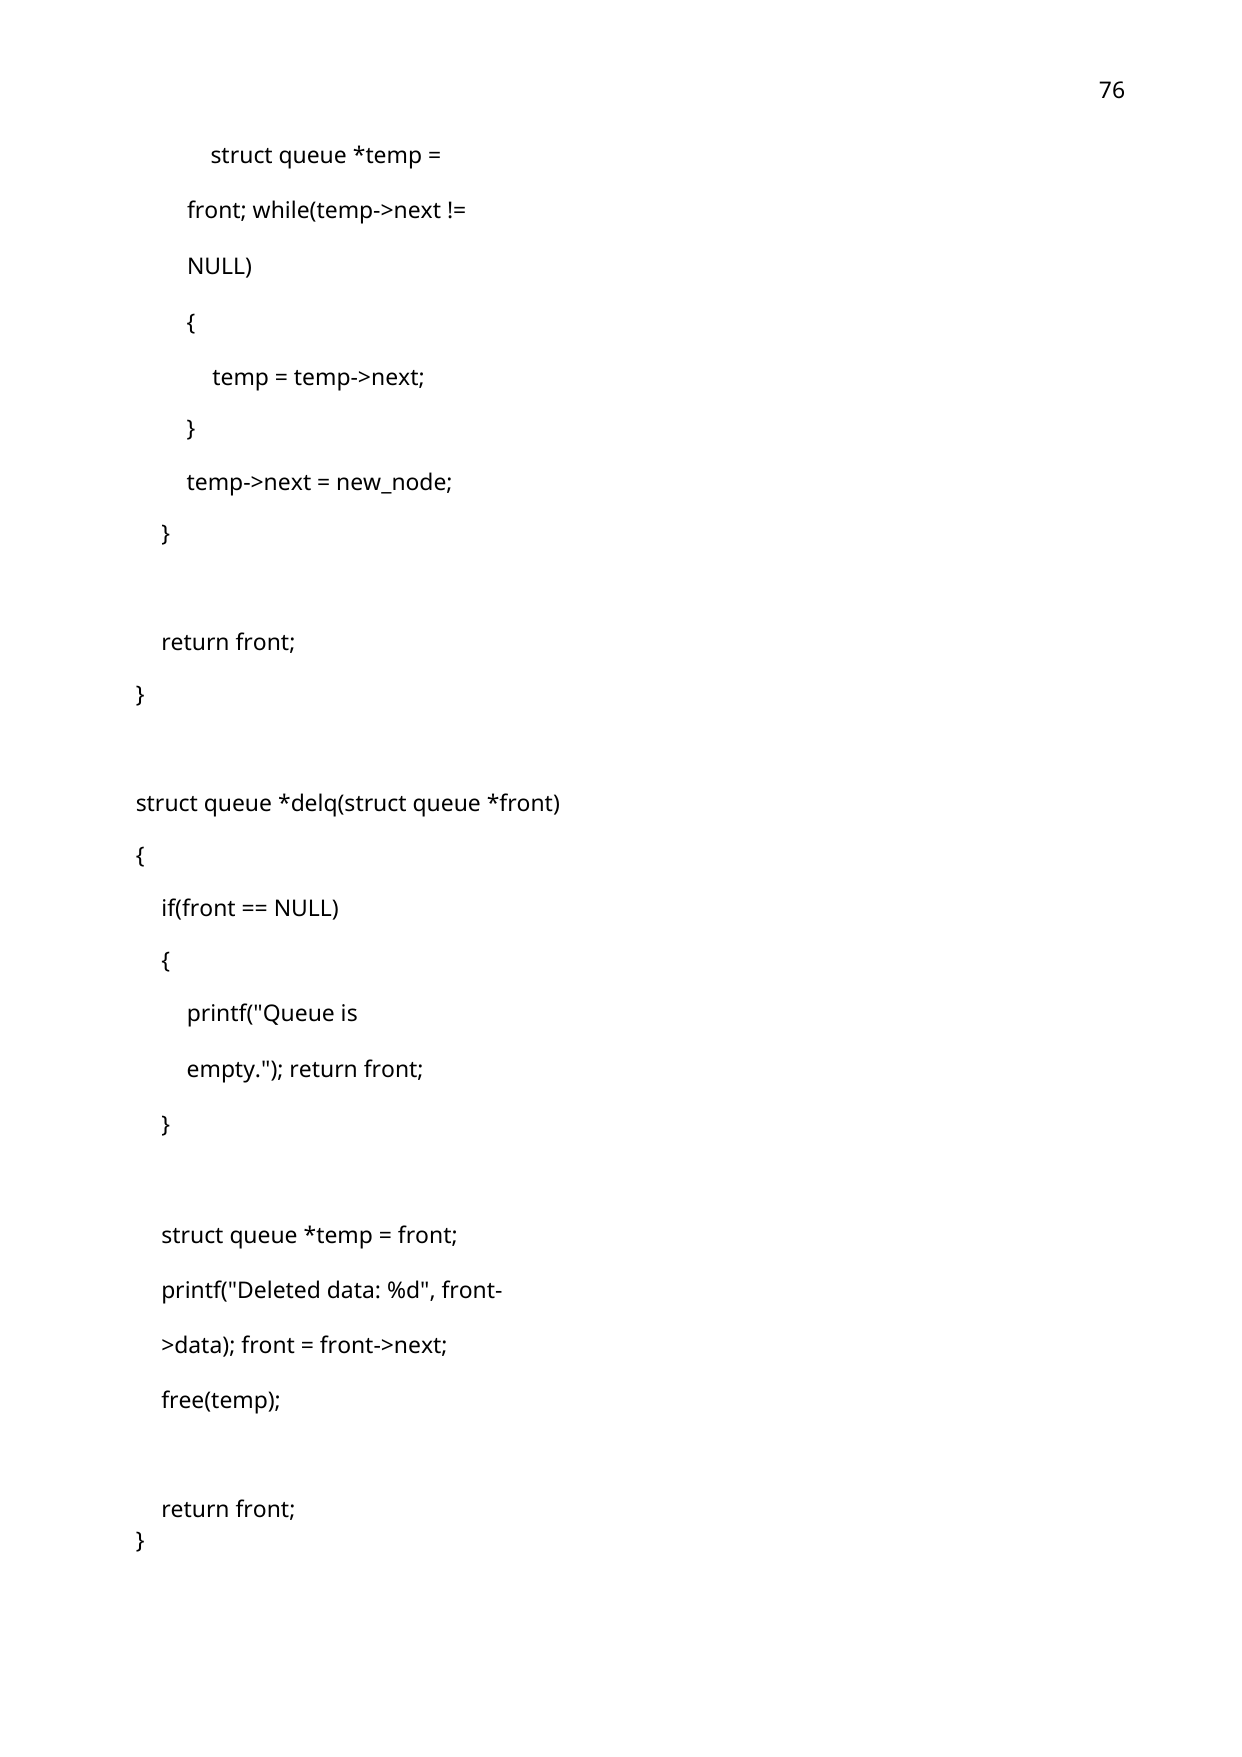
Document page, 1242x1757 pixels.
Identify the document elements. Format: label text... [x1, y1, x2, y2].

text } [136, 1524, 1162, 1555]
text struct queue *temp = front; while(temp->next != NULL) [187, 139, 483, 281]
text { [136, 839, 1162, 870]
text struct queue *delq(struct queue *front) [136, 787, 1162, 818]
text } [161, 517, 1162, 548]
text struct queue *temp = front; printf("Deleted data: %d", front->data); front = front->next; [161, 1218, 552, 1360]
text } [186, 412, 1162, 443]
text temp = temp->next; [212, 360, 1162, 392]
text if(front == NULL) [161, 892, 1162, 923]
text return front; [161, 1493, 1162, 1524]
text printf("Queue is empty."); return front; [186, 997, 444, 1084]
text } [136, 678, 1162, 709]
text return front; [161, 626, 1162, 657]
text } [161, 1108, 1162, 1139]
text free(temp); [161, 1384, 1162, 1415]
text { [161, 944, 1162, 975]
text temp->next = new_node; [186, 466, 1162, 497]
text { [186, 306, 1162, 337]
